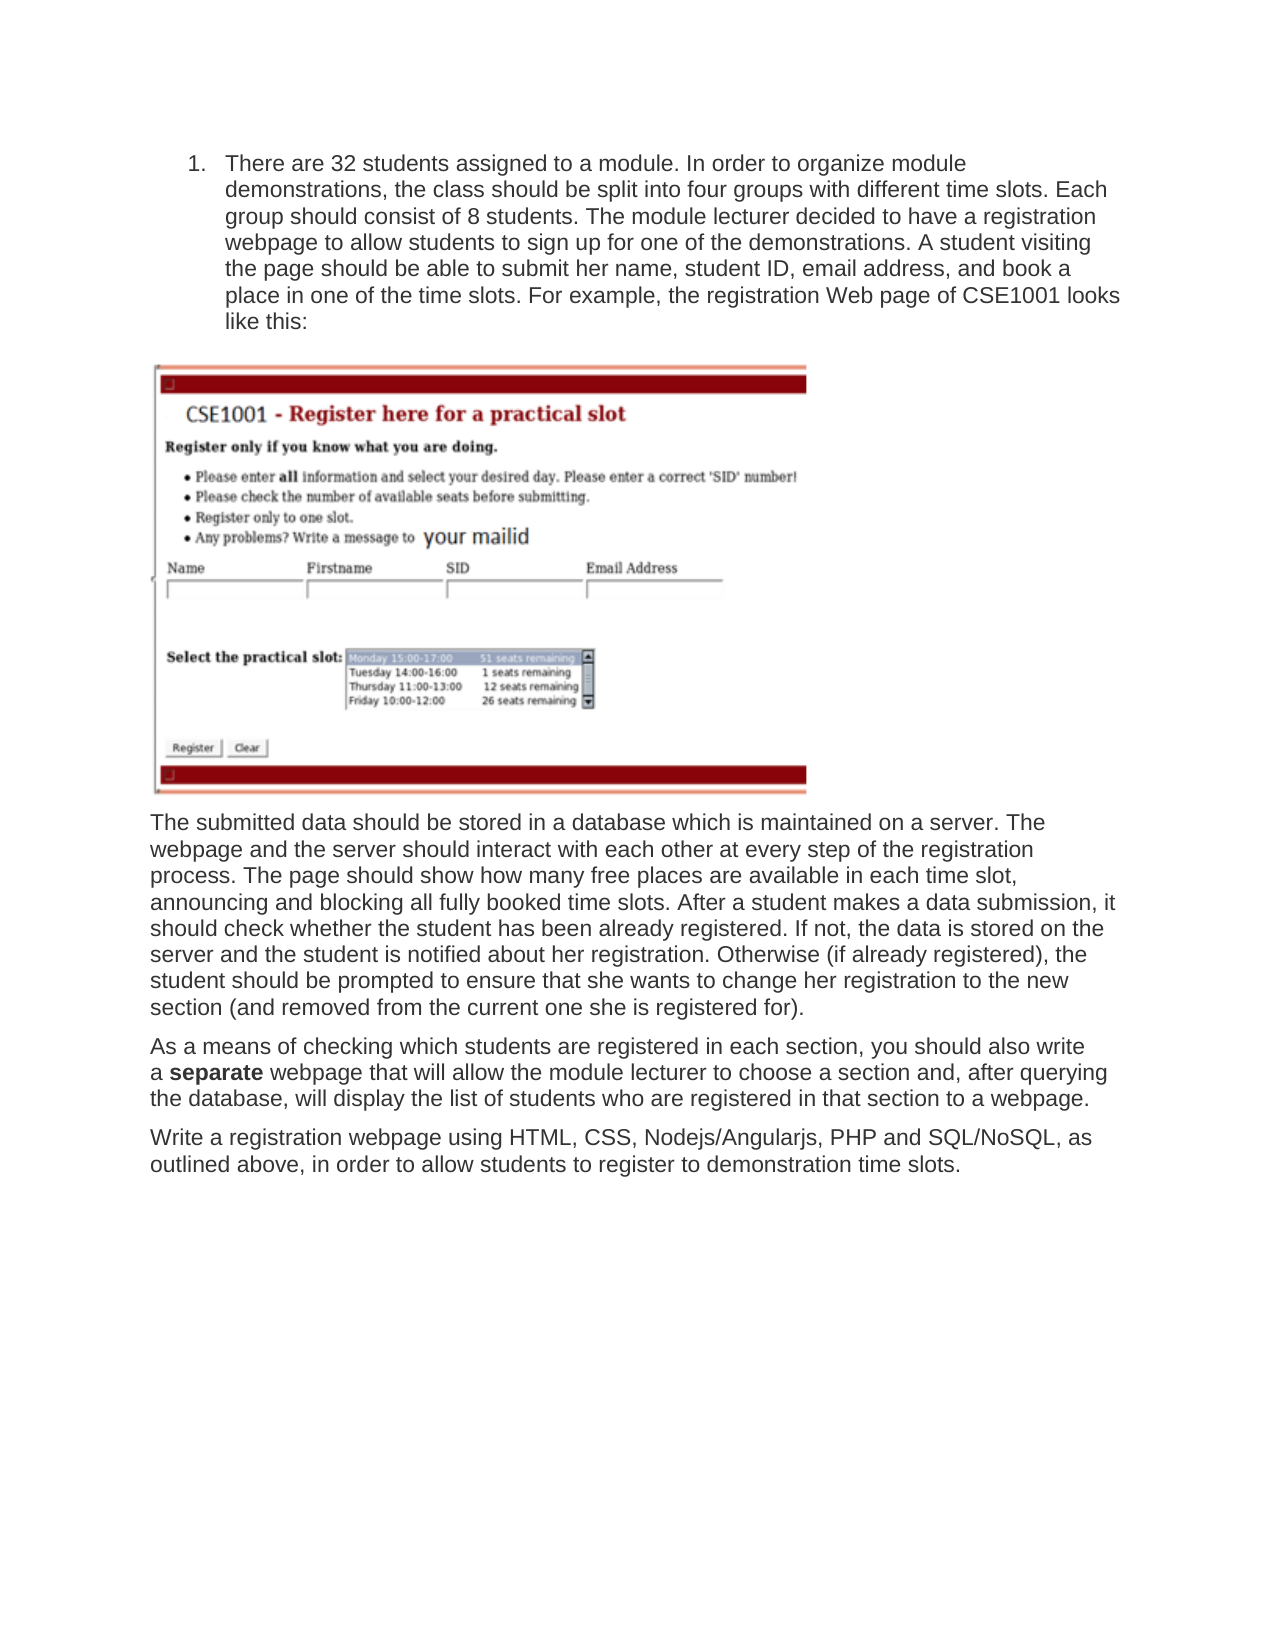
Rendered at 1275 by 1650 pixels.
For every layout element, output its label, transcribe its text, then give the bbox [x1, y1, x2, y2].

text As a means of checking which students are registered in each section, you should also write a separate webpage that will allow the module lecturer to choose a section and, after querying the database, will display the list of students who are registered in that section to a webpage. [150, 1033, 1125, 1112]
list There are 32 students assigned to a module. In order to organize module demonstrations, the class should be split into four groups with different time slots. Each group should consist of 8 students. The module lecturer decided to have a registration webpage to allow students to sign up for one of the demonstrations. A student visiting the page should be able to submit her name, student ID, email address, and book a place in one of the time slots. For example, the registration Web page of CSE1001 looks like this: [187, 150, 1125, 362]
picture [150, 362, 807, 797]
text The submitted data should be stored in a database which is maintained on a server. The webpage and the server should interact with each other at every step of the registration process. The page should show how many free places are available in each time slot, announcing and blocking all fully booked time slots. After a student makes a data submission, it should check whether the student has been already registered. If not, the data is stored on the server and the student is notified about her registration. Otherwise (if already registered), the student should be prompted to ensure that she wants to change her registration to the new section (and removed from the current one she is registered for). [150, 809, 1125, 1020]
text Write a registration webpage using HTML, CSS, Nodejs/Angularjs, PHP and SQL/NoSQL, as outlined above, in order to allow students to register to demonstration time slots. [150, 1124, 1125, 1177]
